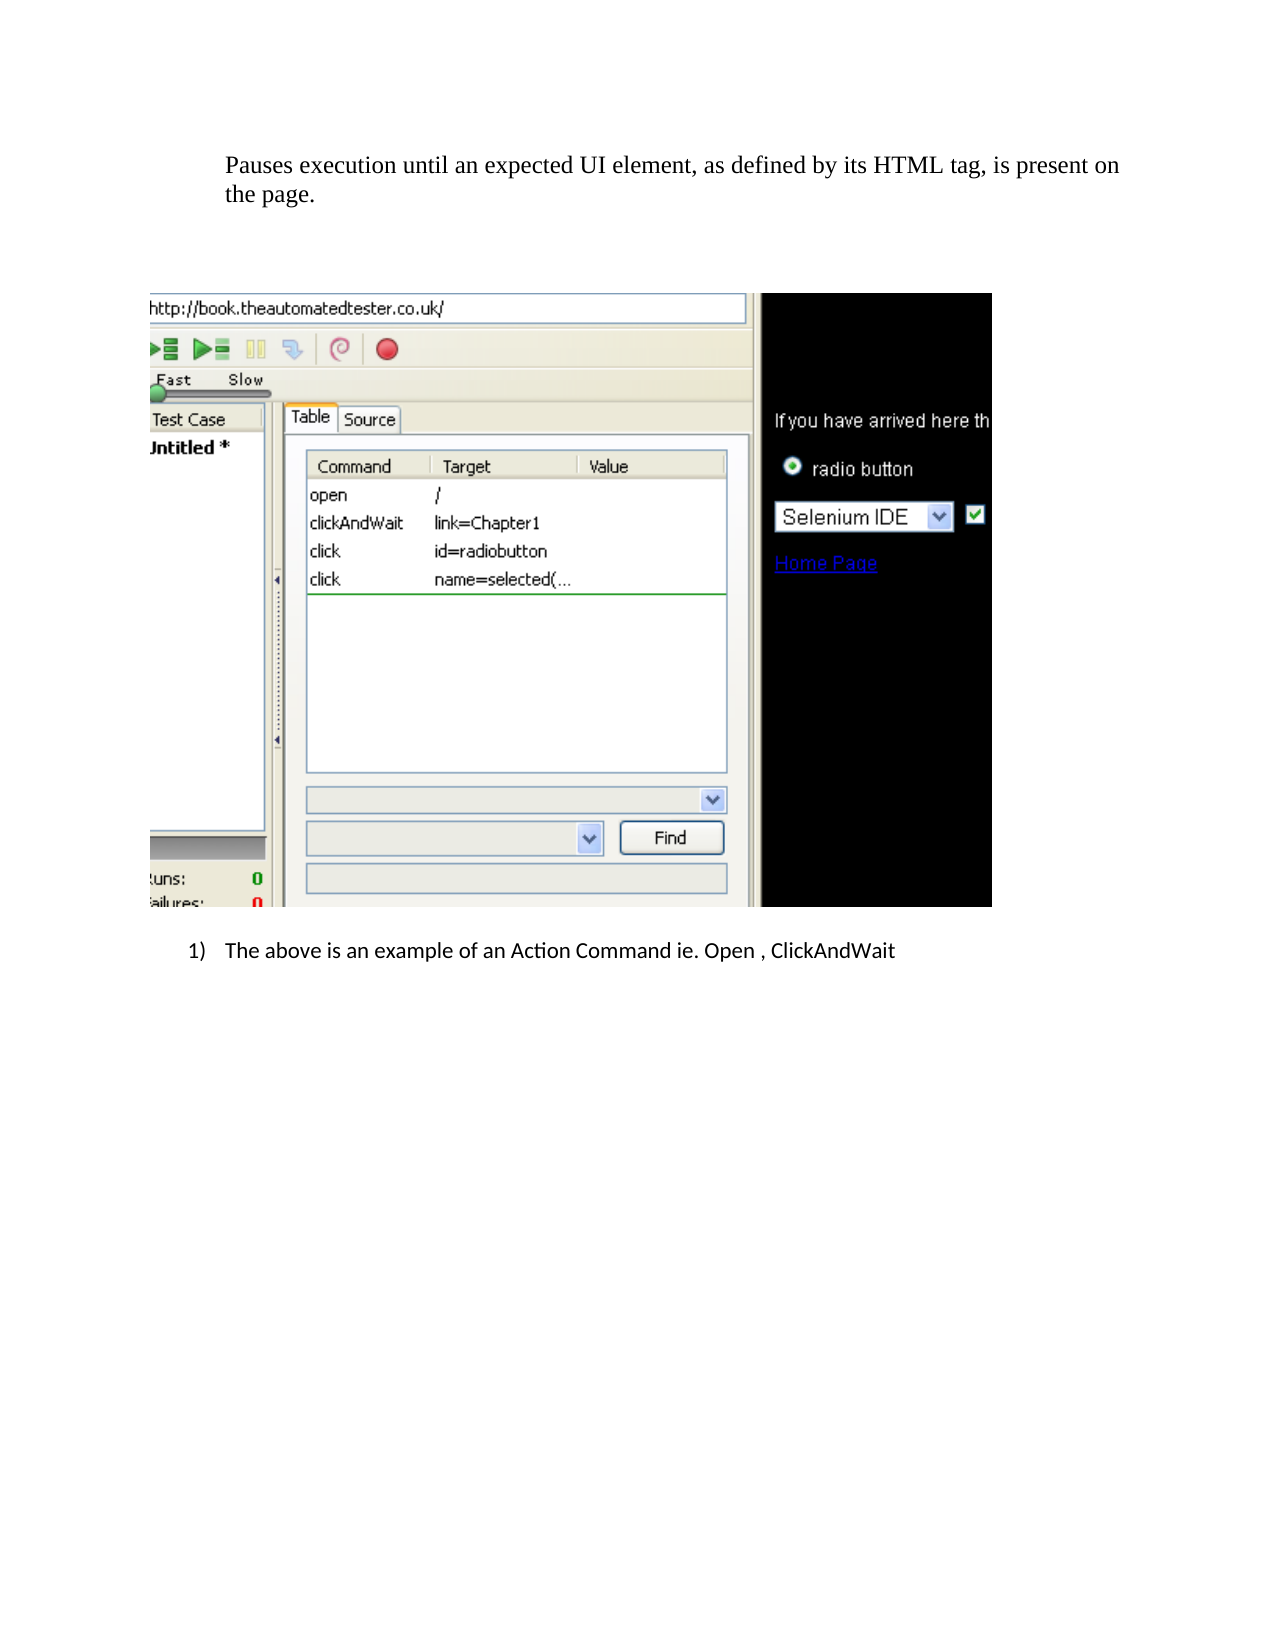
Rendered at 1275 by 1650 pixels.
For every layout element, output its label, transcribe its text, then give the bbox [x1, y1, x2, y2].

picture [150, 293, 992, 907]
list The above is an example of an Action Command ie. Open , ClickAndWait [187, 936, 1125, 964]
text Pauses execution until an expected UI element, as defined by its HTML tag, is present on the page. [225, 150, 1125, 207]
